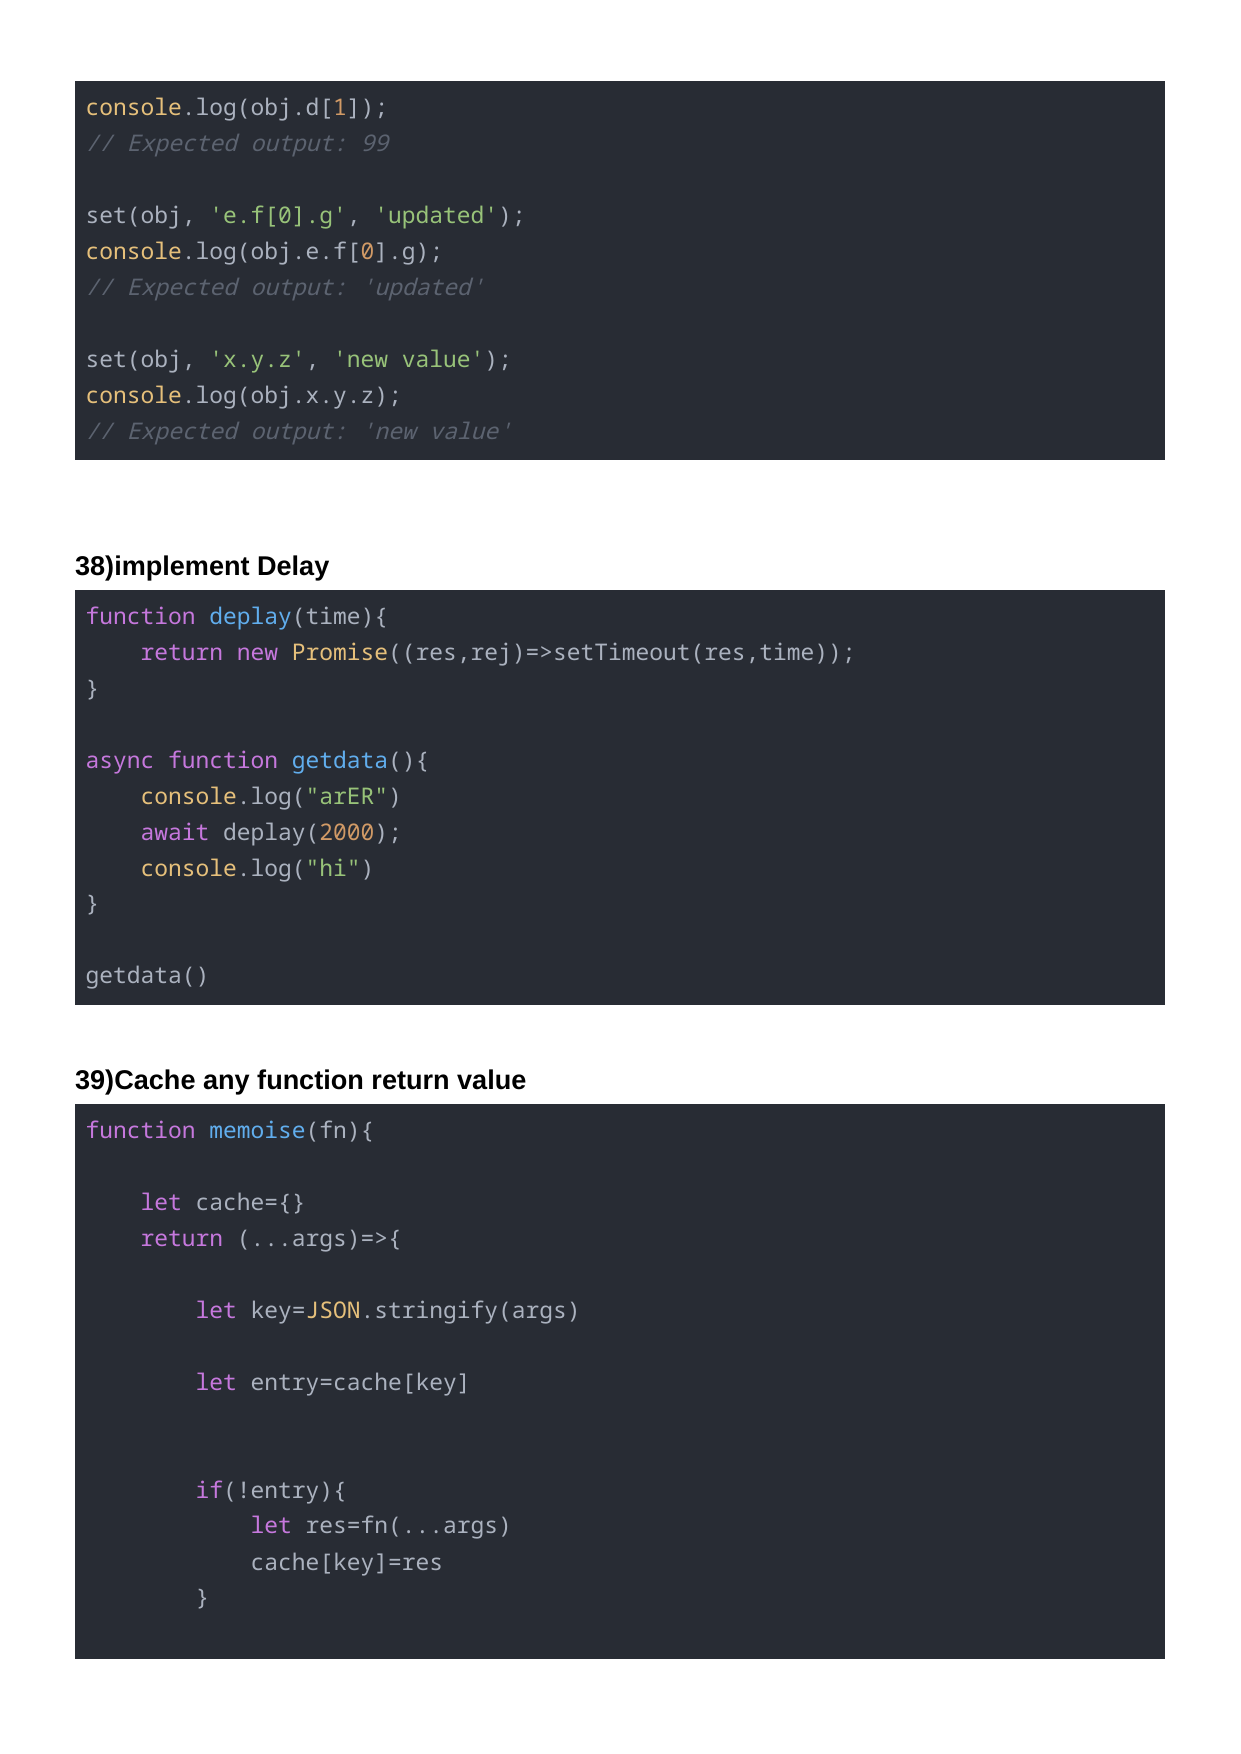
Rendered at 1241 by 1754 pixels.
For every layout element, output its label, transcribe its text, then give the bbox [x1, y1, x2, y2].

subtitle 38)implement Delay [75, 550, 1165, 581]
subtitle 39)Cache any function return value [75, 1064, 1165, 1095]
table_header function deplay(time){ return new Promise((res,rej)=>setTimeout(res,time)); } async function getdata(){ console.log("arER") await deplay(2000); console.log("hi") } getdata() [75, 590, 1165, 1005]
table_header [75, 1104, 1165, 1659]
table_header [75, 81, 1165, 460]
